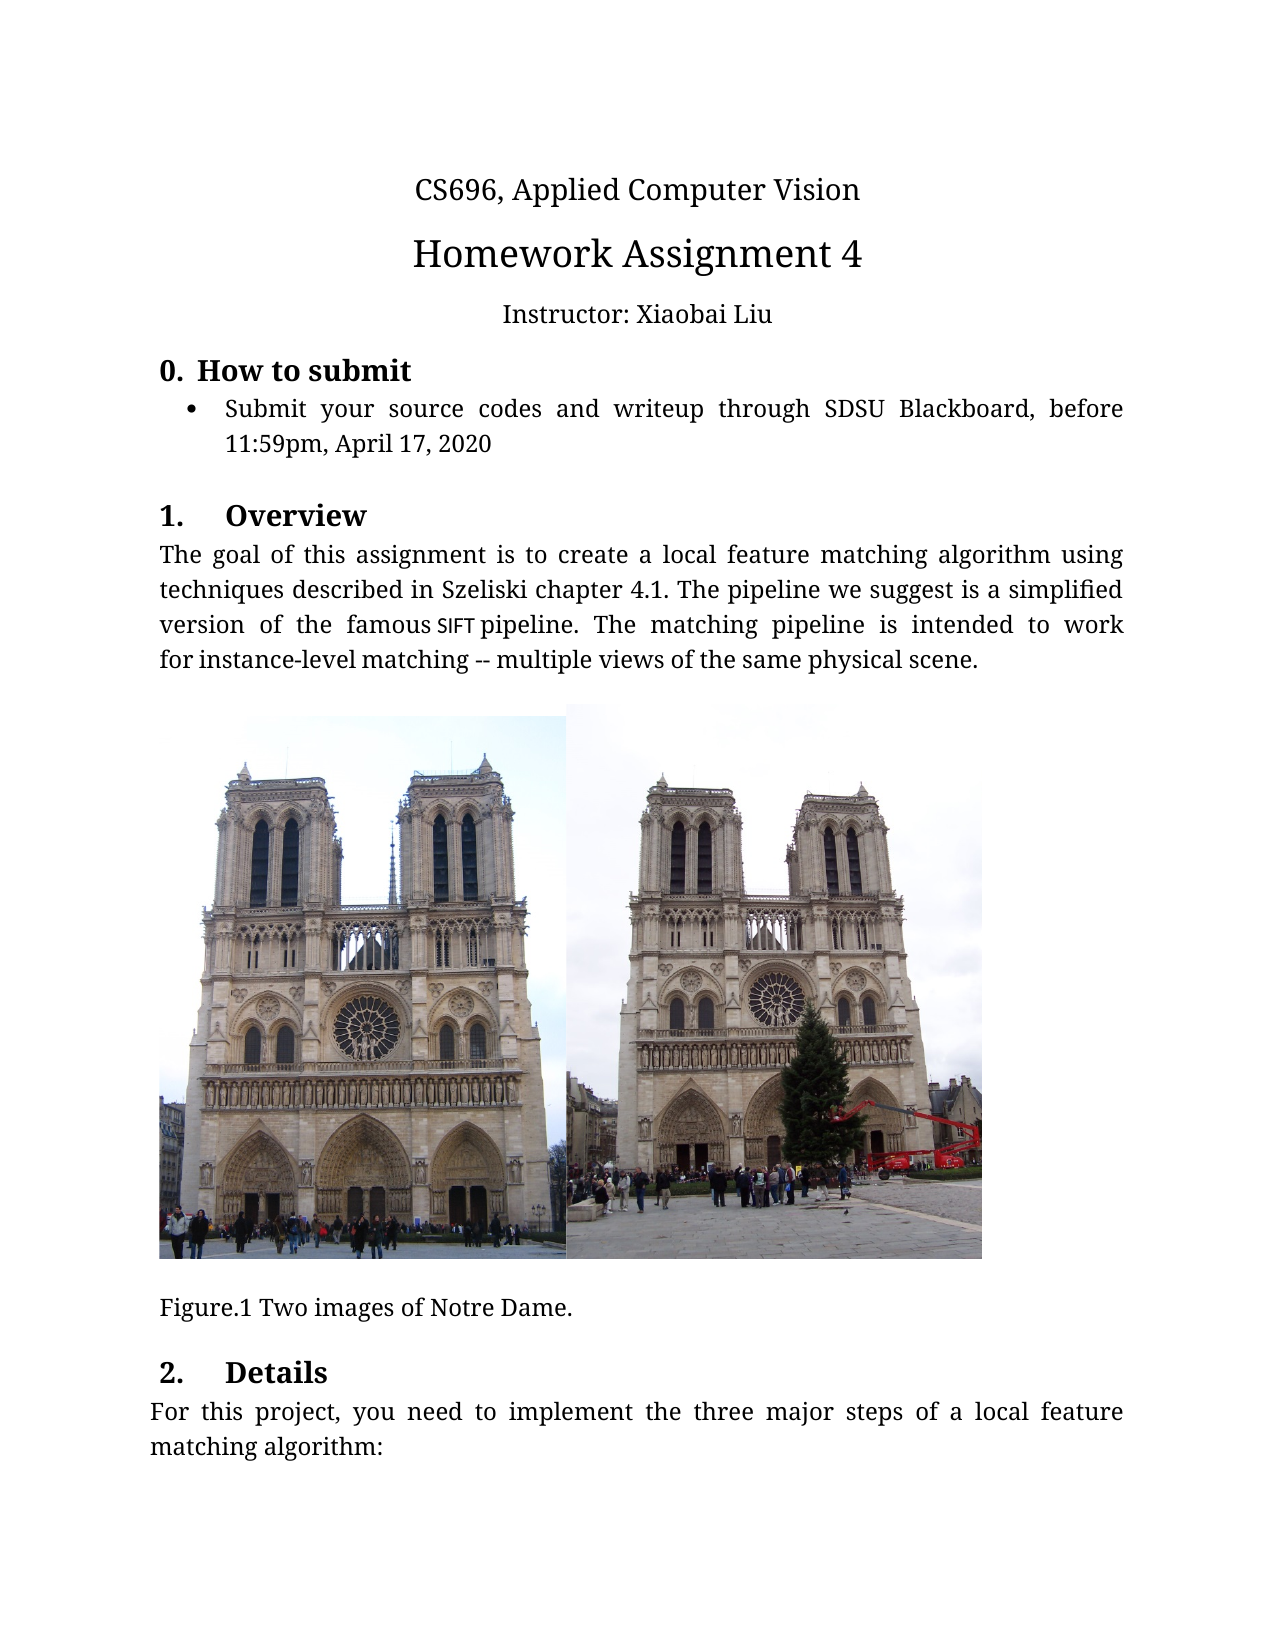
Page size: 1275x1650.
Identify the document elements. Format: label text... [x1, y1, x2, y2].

text Homework Assignment 4 [150, 227, 1125, 278]
list Submit your source codes and writeup through SDSU Blackboard, before 11:59pm, April 17, 2020 [187, 389, 1125, 460]
list Details [159, 1352, 1125, 1392]
list Overview [159, 495, 1125, 535]
text The goal of this assignment is to create a local feature matching algorithm using techniques described in Szeliski chapter 4.1. The pipeline we suggest is a simplified version of the famous SIFT pipeline. The matching pipeline is intended to work for instance-level matching -- multiple views of the same physical scene. [159, 535, 1125, 676]
text Figure.1 Two images of Notre Dame. [159, 1288, 1125, 1323]
list How to submit [159, 350, 1125, 389]
text For this project, you need to implement the three major steps of a local feature matching algorithm: [150, 1392, 1125, 1462]
text Instructor: Xiaobai Liu [150, 297, 1125, 331]
text CS696, Applied Computer Vision [150, 169, 1125, 208]
picture [159, 704, 982, 1259]
